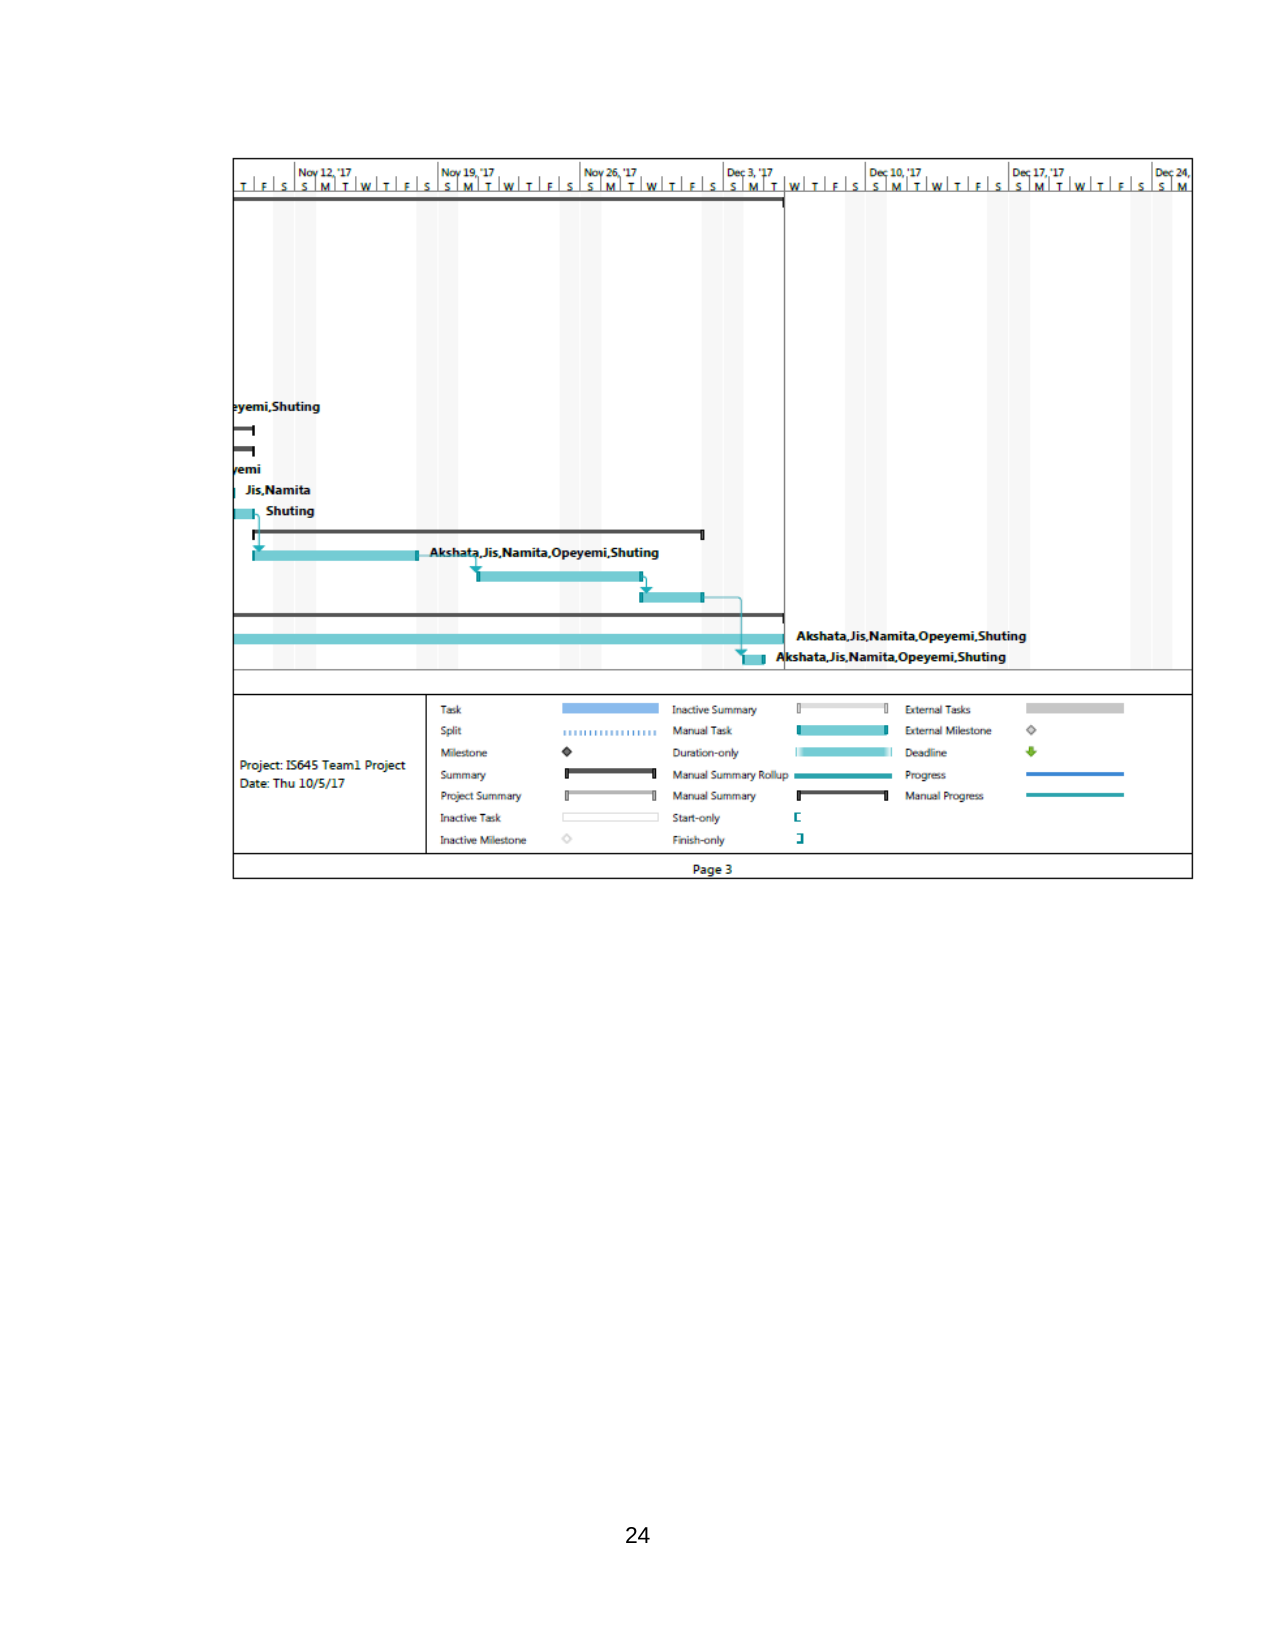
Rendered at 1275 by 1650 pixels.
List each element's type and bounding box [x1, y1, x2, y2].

picture [225, 150, 1200, 887]
